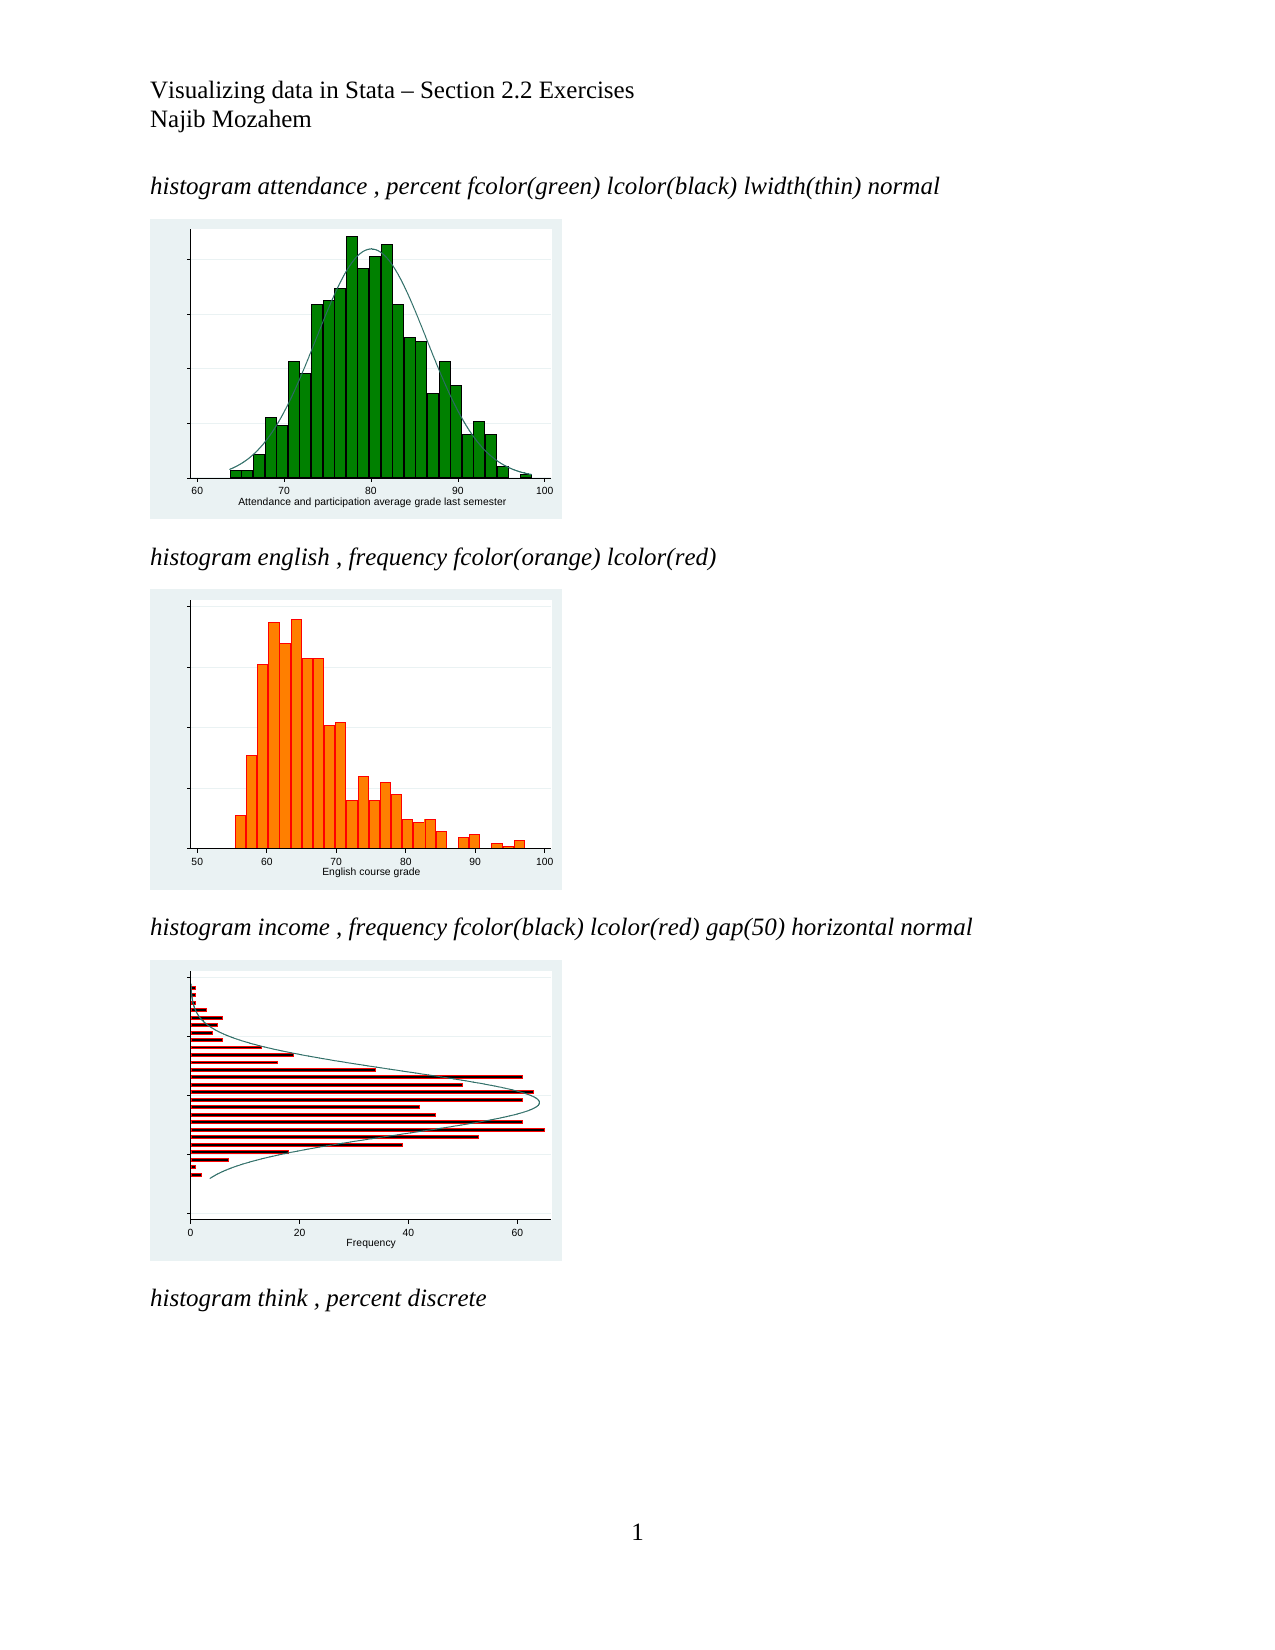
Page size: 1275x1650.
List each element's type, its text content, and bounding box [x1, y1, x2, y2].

text histogram english , frequency fcolor(orange) lcolor(red) [150, 542, 1035, 570]
text histogram think , percent discrete [150, 1283, 1035, 1312]
text histogram income , frequency fcolor(black) lcolor(red) gap(50) horizontal normal [150, 912, 1035, 941]
text histogram attendance , percent fcolor(green) lcolor(black) lwidth(thin) normal [150, 171, 1035, 199]
